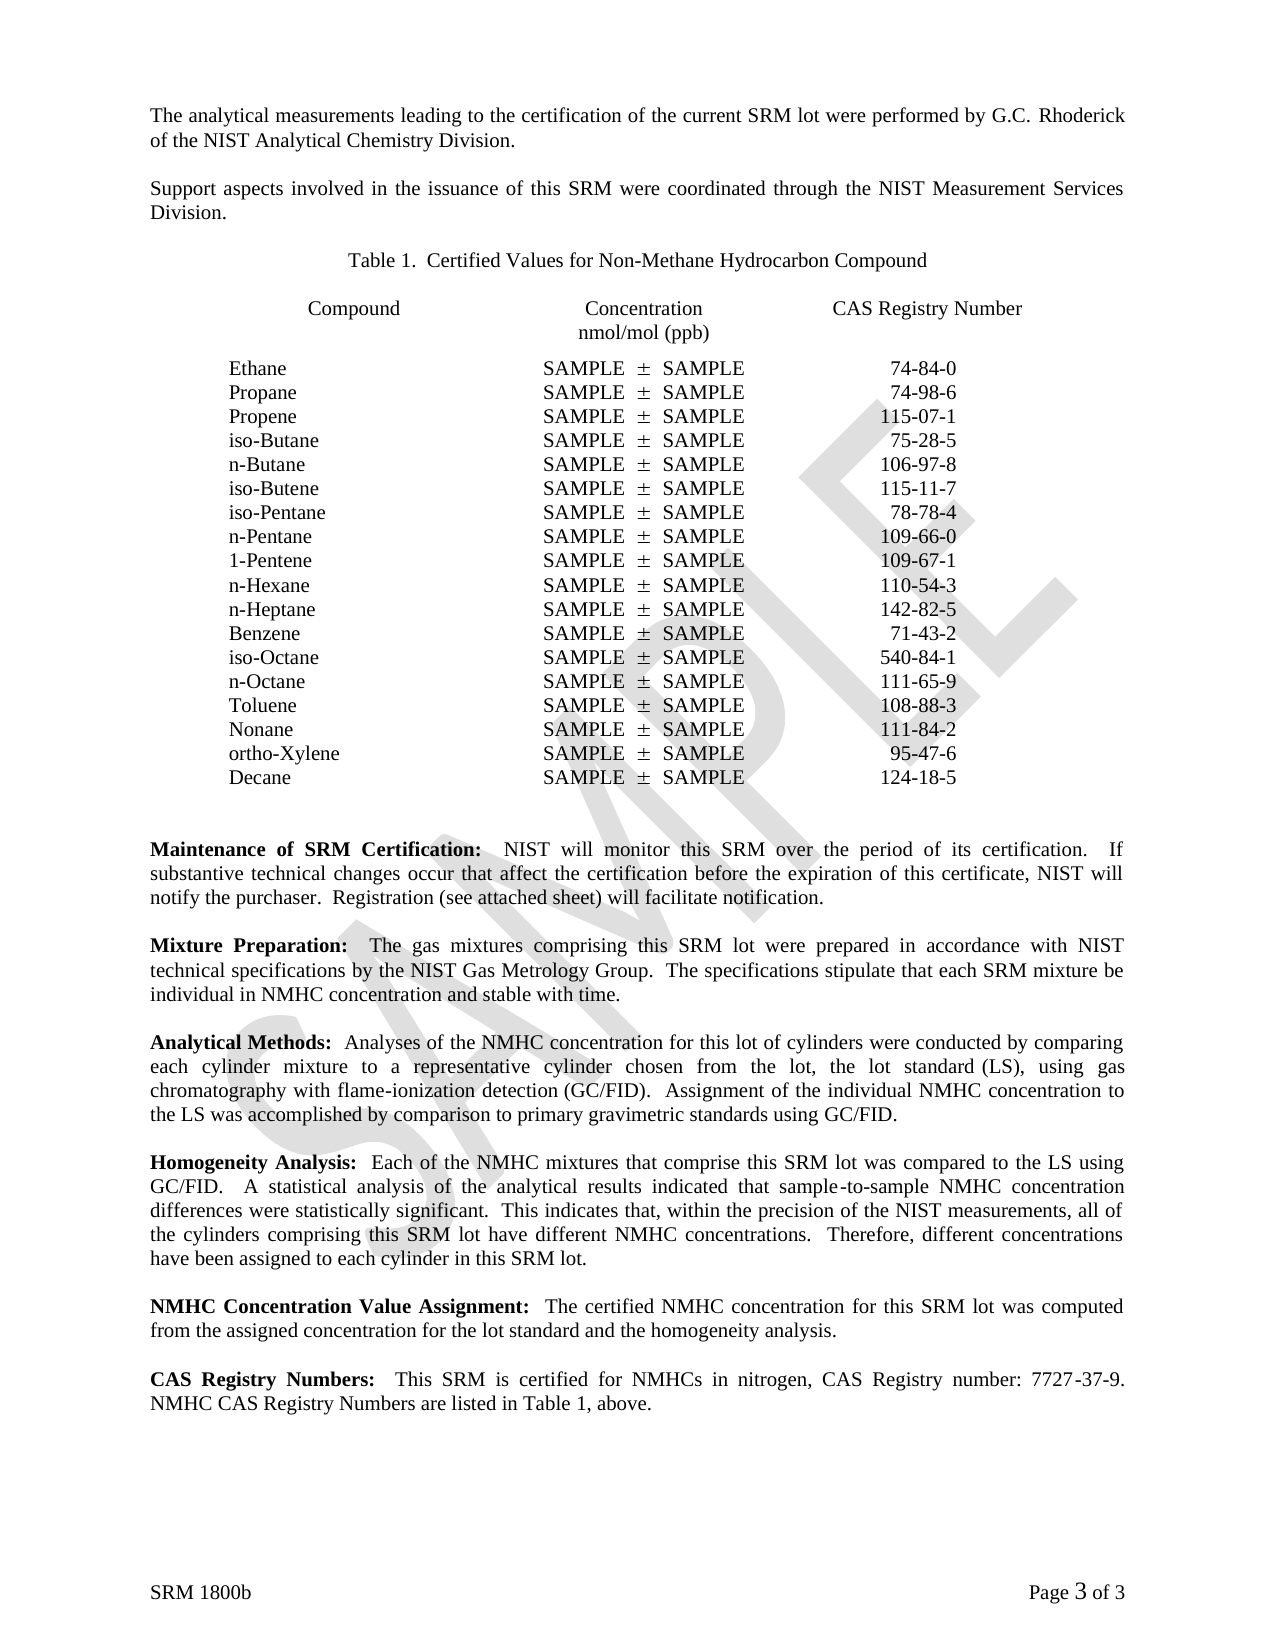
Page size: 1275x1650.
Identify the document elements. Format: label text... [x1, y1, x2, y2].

table_cell n-Pentane [217, 524, 491, 548]
text Analytical Methods: Analyses of the NMHC concentration for this lot of cylinders were conducted by comparing each cylinder mixture to a representative cylinder chosen from the lot, the lot standard (LS), using gas chromatography with flame-ionization detection (GC/FID). Assignment of the individual NMHC concentration to the LS was accomplished by comparison to primary gravimetric standards using GC/FID. [150, 1030, 1125, 1126]
table_header CAS Registry Number [797, 296, 1058, 356]
text Maintenance of SRM Certification: NIST will monitor this SRM over the period of its certification. If substantive technical changes occur that affect the certification before the expiration of this certificate, NIST will notify the purchaser. Registration (see attached sheet) will facilitate notification. [150, 837, 1125, 909]
table_cell 74-98-6 [797, 380, 1058, 404]
table_cell SAMPLE SAMPLE [491, 476, 797, 500]
table_cell iso-Butane [217, 428, 491, 452]
table_cell 115-11-7 [797, 476, 1058, 500]
table_cell SAMPLE SAMPLE [491, 741, 797, 765]
table_cell SAMPLE SAMPLE [491, 500, 797, 524]
table_cell 115-07-1 [797, 404, 1058, 428]
text Mixture Preparation: The gas mixtures comprising this SRM lot were prepared in accordance with NIST technical specifications by the NIST Gas Metrology Group. The specifications stipulate that each SRM mixture be individual in NMHC concentration and stable with time. [150, 933, 1125, 1006]
table_cell SAMPLE SAMPLE [491, 452, 797, 476]
table_cell 75-28-5 [797, 428, 1058, 452]
text Table 1. Certified Values for Non-Methane Hydrocarbon Compound [150, 248, 1125, 272]
table_cell 71-43-2 [797, 621, 1058, 645]
table_cell Toluene [217, 693, 491, 717]
table_cell n-Heptane [217, 597, 491, 621]
table_cell 78-78-4 [797, 500, 1058, 524]
table_cell iso-Butene [217, 476, 491, 500]
text The analytical measurements leading to the certification of the current SRM lot were performed by G.C. Rhoderick of the NIST Analytical Chemistry Division. [150, 103, 1125, 152]
table_cell SAMPLE SAMPLE [491, 669, 797, 693]
table_cell 142-82-5 [797, 597, 1058, 621]
table_cell ortho-Xylene [217, 741, 491, 765]
text Homogeneity Analysis: Each of the NMHC mixtures that comprise this SRM lot was compared to the LS using GC/FID. A statistical analysis of the analytical results indicated that sample-to-sample NMHC concentration differences were statistically significant. This indicates that, within the precision of the NIST measurements, all of the cylinders comprising this SRM lot have different NMHC concentrations. Therefore, different concentrations have been assigned to each cylinder in this SRM lot. [150, 1150, 1125, 1270]
table_cell Nonane [217, 717, 491, 741]
table_cell 109-66-0 [797, 524, 1058, 548]
table_header Compound [217, 296, 491, 356]
table_cell n-Hexane [217, 573, 491, 597]
table_cell Propene [217, 404, 491, 428]
table_cell 540-84-1 [797, 645, 1058, 669]
table_cell SAMPLE SAMPLE [491, 380, 797, 404]
table_cell 124-18-5 [797, 765, 1058, 789]
table_cell SAMPLE SAMPLE [491, 597, 797, 621]
table_cell SAMPLE SAMPLE [491, 573, 797, 597]
table_cell iso-Octane [217, 645, 491, 669]
table_cell SAMPLE SAMPLE [491, 645, 797, 669]
table_cell 74-84-0 [797, 356, 1058, 380]
table_cell 111-84-2 [797, 717, 1058, 741]
table_cell 111-65-9 [797, 669, 1058, 693]
table_cell 106-97-8 [797, 452, 1058, 476]
table_cell Ethane [217, 356, 491, 380]
text Support aspects involved in the issuance of this SRM were coordinated through the NIST Measurement Services Division. [150, 176, 1125, 224]
table_cell SAMPLE SAMPLE [491, 621, 797, 645]
table_cell SAMPLE SAMPLE [491, 356, 797, 380]
table_cell 110-54-3 [797, 573, 1058, 597]
table_cell 1-Pentene [217, 549, 491, 572]
table_cell 109-67-1 [797, 549, 1058, 572]
text NMHC Concentration Value Assignment: The certified NMHC concentration for this SRM lot was computed from the assigned concentration for the lot standard and the homogeneity analysis. [150, 1294, 1125, 1342]
table_cell SAMPLE SAMPLE [491, 693, 797, 717]
text CAS Registry Numbers: This SRM is certified for NMHCs in nitrogen, CAS Registry number: 7727-37-9. NMHC CAS Registry Numbers are listed in Table 1, above. [150, 1367, 1125, 1415]
table_cell n-Butane [217, 452, 491, 476]
table_cell n-Octane [217, 669, 491, 693]
table_cell SAMPLE SAMPLE [491, 765, 797, 789]
table_cell 95-47-6 [797, 741, 1058, 765]
table_cell Propane [217, 380, 491, 404]
table_cell SAMPLE SAMPLE [491, 404, 797, 428]
table_cell SAMPLE SAMPLE [491, 717, 797, 741]
table_cell iso-Pentane [217, 500, 491, 524]
table_cell Decane [217, 765, 491, 789]
table_header Concentration nmol/mol (ppb) [491, 296, 797, 356]
table_cell SAMPLE SAMPLE [491, 428, 797, 452]
table_cell 108-88-3 [797, 693, 1058, 717]
table_cell SAMPLE SAMPLE [491, 524, 797, 548]
table_cell Benzene [217, 621, 491, 645]
table_cell SAMPLE SAMPLE [491, 549, 797, 572]
